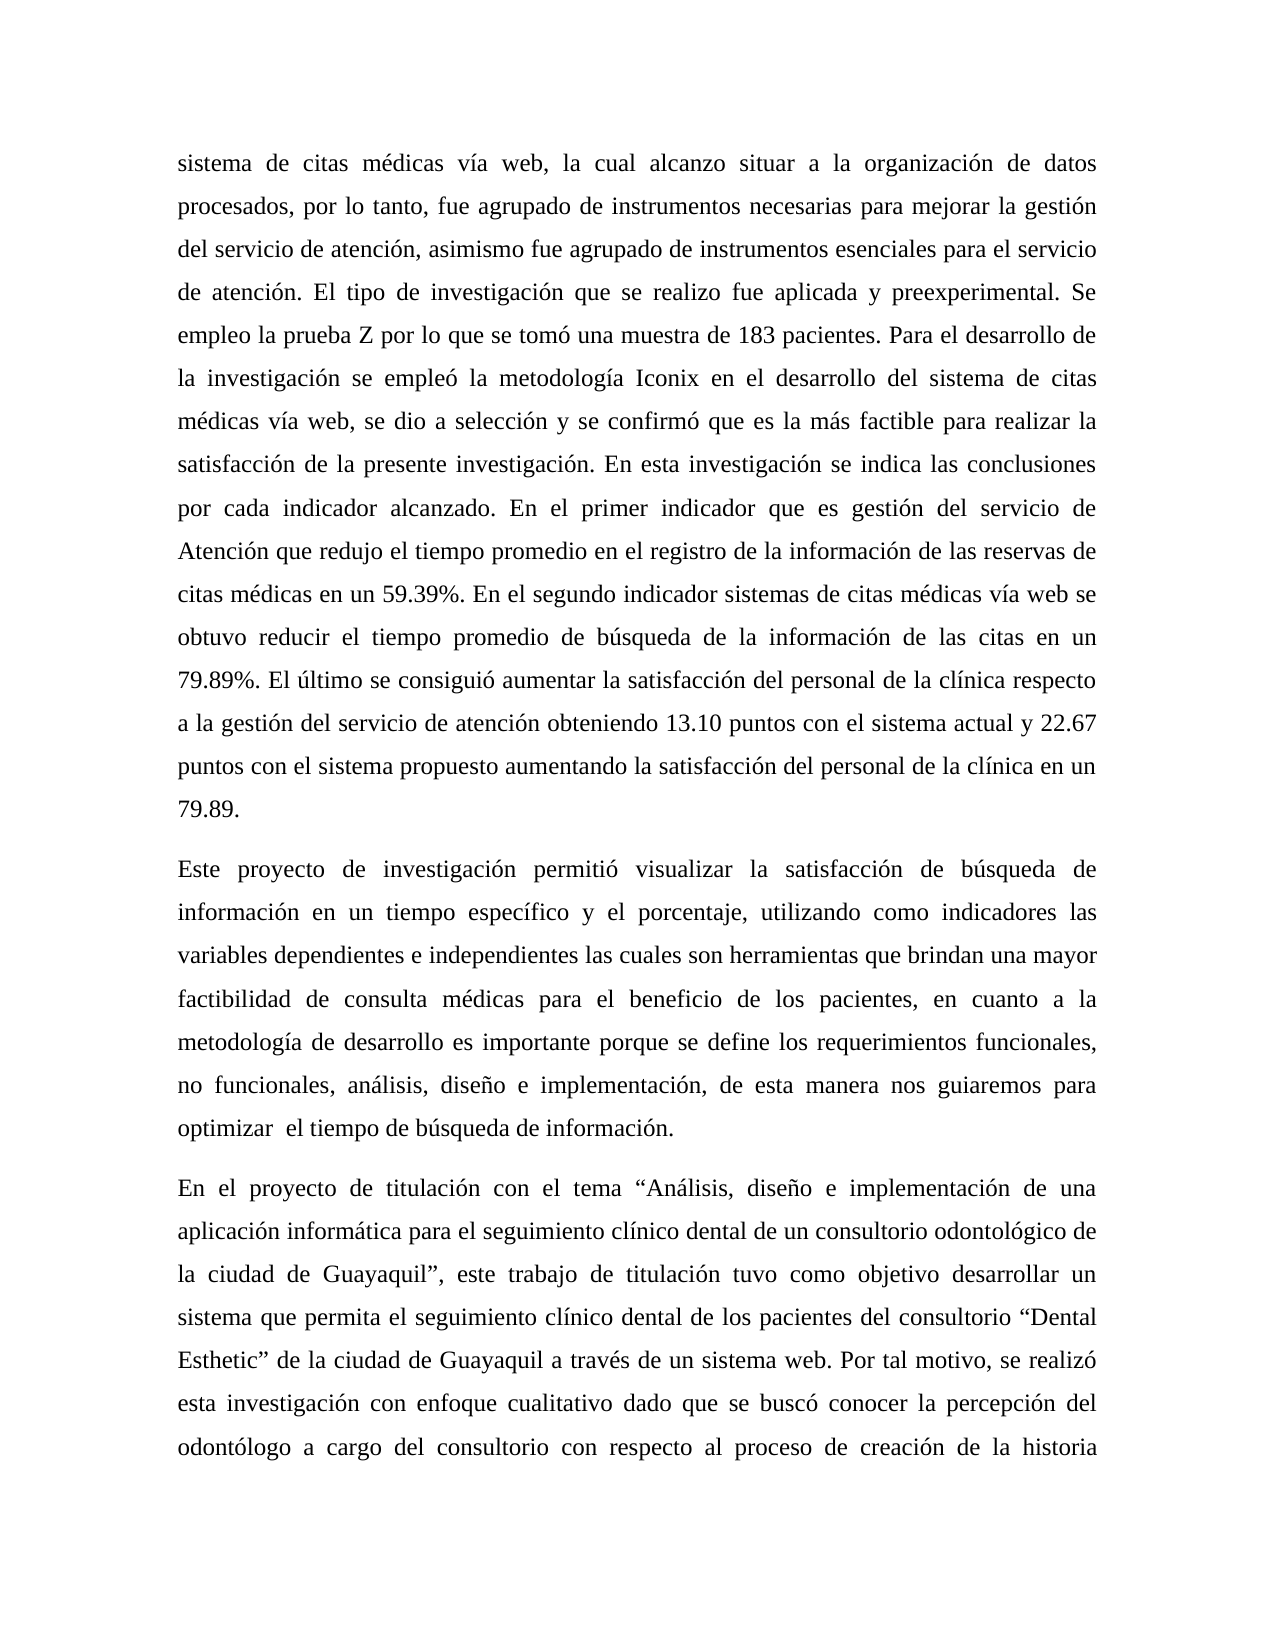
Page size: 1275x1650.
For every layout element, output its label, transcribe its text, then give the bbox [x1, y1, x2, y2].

text Este proyecto de investigación permitió visualizar la satisfacción de búsqueda de información en un tiempo específico y el porcentaje, utilizando como indicadores las variables dependientes e independientes las cuales son herramientas que brindan una mayor factibilidad de consulta médicas para el beneficio de los pacientes, en cuanto a la metodología de desarrollo es importante porque se define los requerimientos funcionales, no funcionales, análisis, diseño e implementación, de esta manera nos guiaremos para optimizar el tiempo de búsqueda de información. [177, 854, 1098, 1142]
